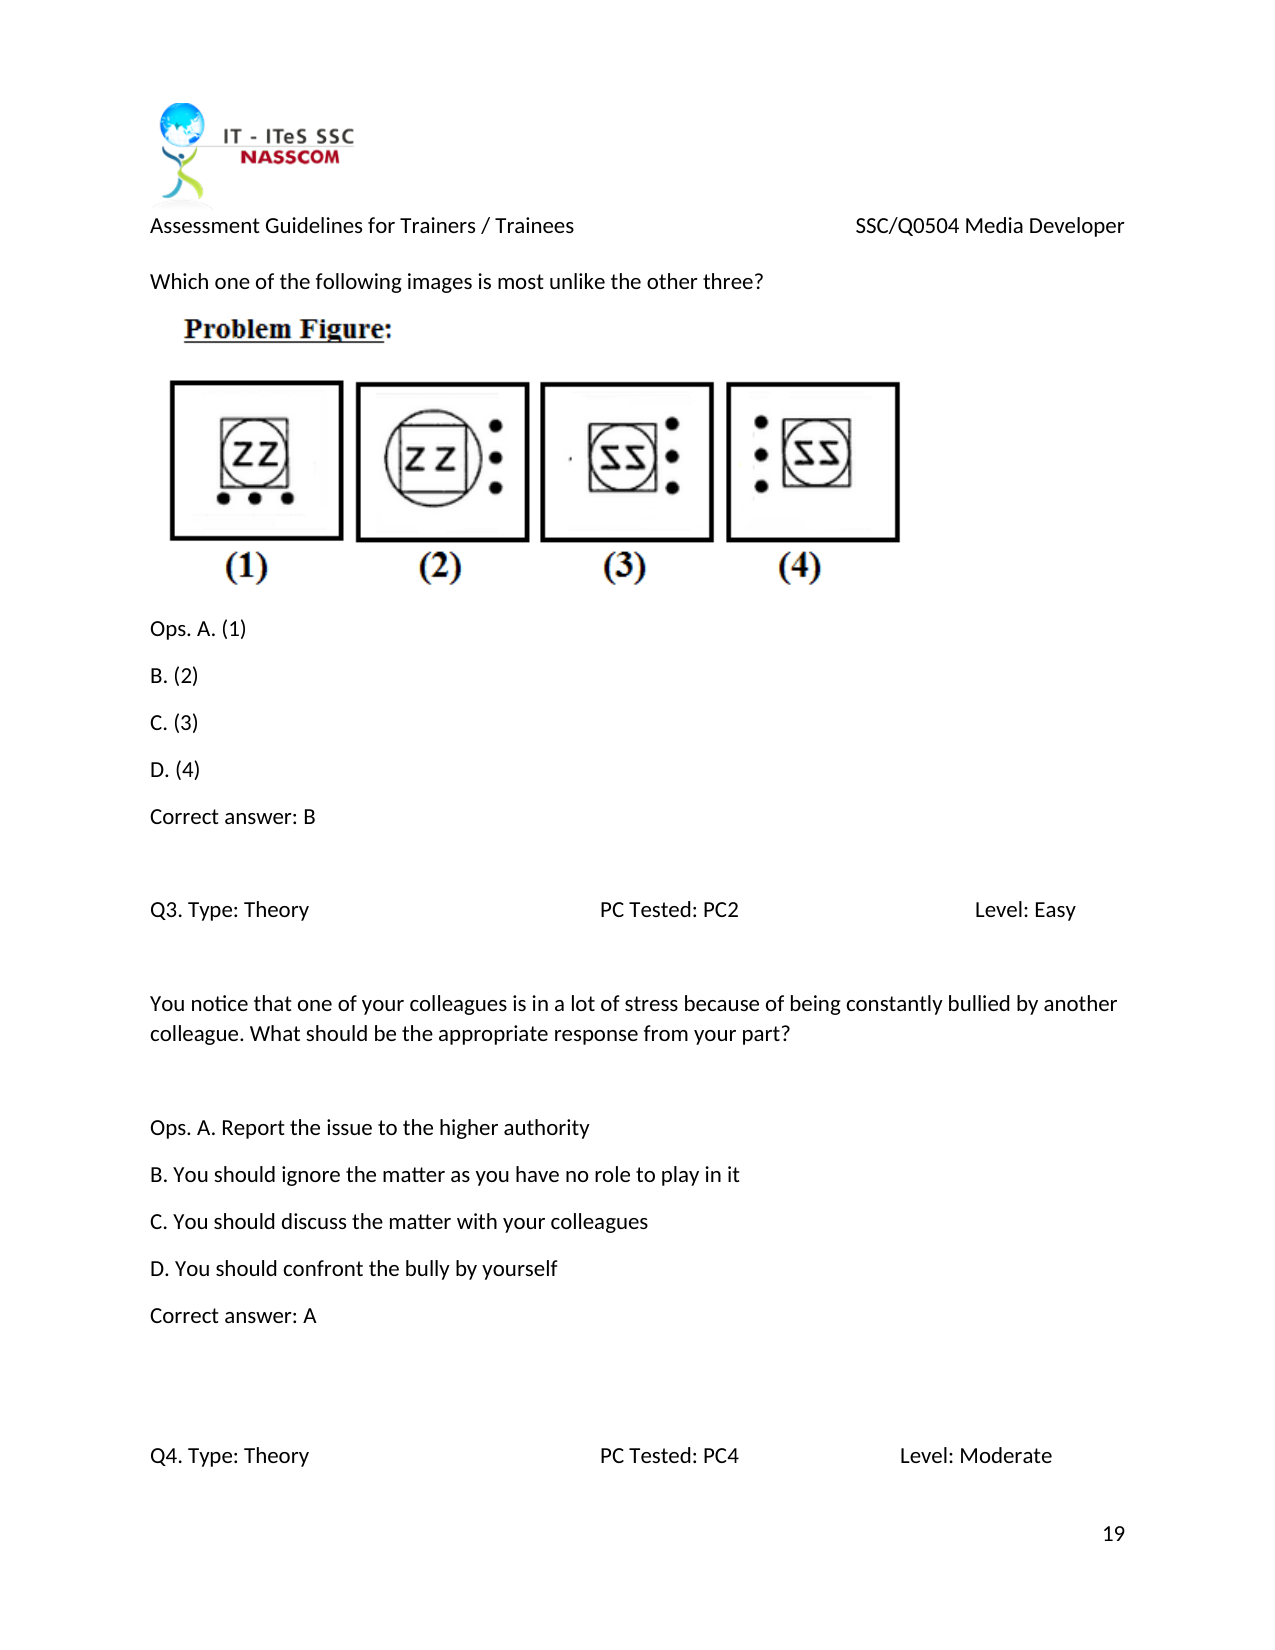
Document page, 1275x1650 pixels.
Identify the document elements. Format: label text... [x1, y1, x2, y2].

text C. You should discuss the matter with your colleagues [150, 1207, 1125, 1235]
text B. You should ignore the matter as you have no role to play in it [150, 1160, 1125, 1188]
text B. (2) [150, 661, 1125, 689]
text Ops. A. (1) [150, 614, 1125, 642]
text D. (4) [150, 755, 1125, 783]
text You notice that one of your colleagues is in a lot of stress because of being constantly bullied by another colleague. What should be the appropriate response from your part? [150, 989, 1125, 1048]
picture [150, 103, 360, 211]
text Correct answer: B [150, 802, 1125, 830]
picture [150, 297, 911, 596]
text Q3. Type: Theory PC Tested: PC2 Level: Easy [150, 896, 1125, 924]
text Correct answer: A [150, 1301, 1125, 1329]
text D. You should confront the bully by yourself [150, 1254, 1125, 1282]
text Ops. A. Report the issue to the higher authority [150, 1113, 1125, 1141]
text C. (3) [150, 708, 1125, 736]
text Q4. Type: Theory PC Tested: PC4 Level: Moderate [150, 1441, 1125, 1469]
